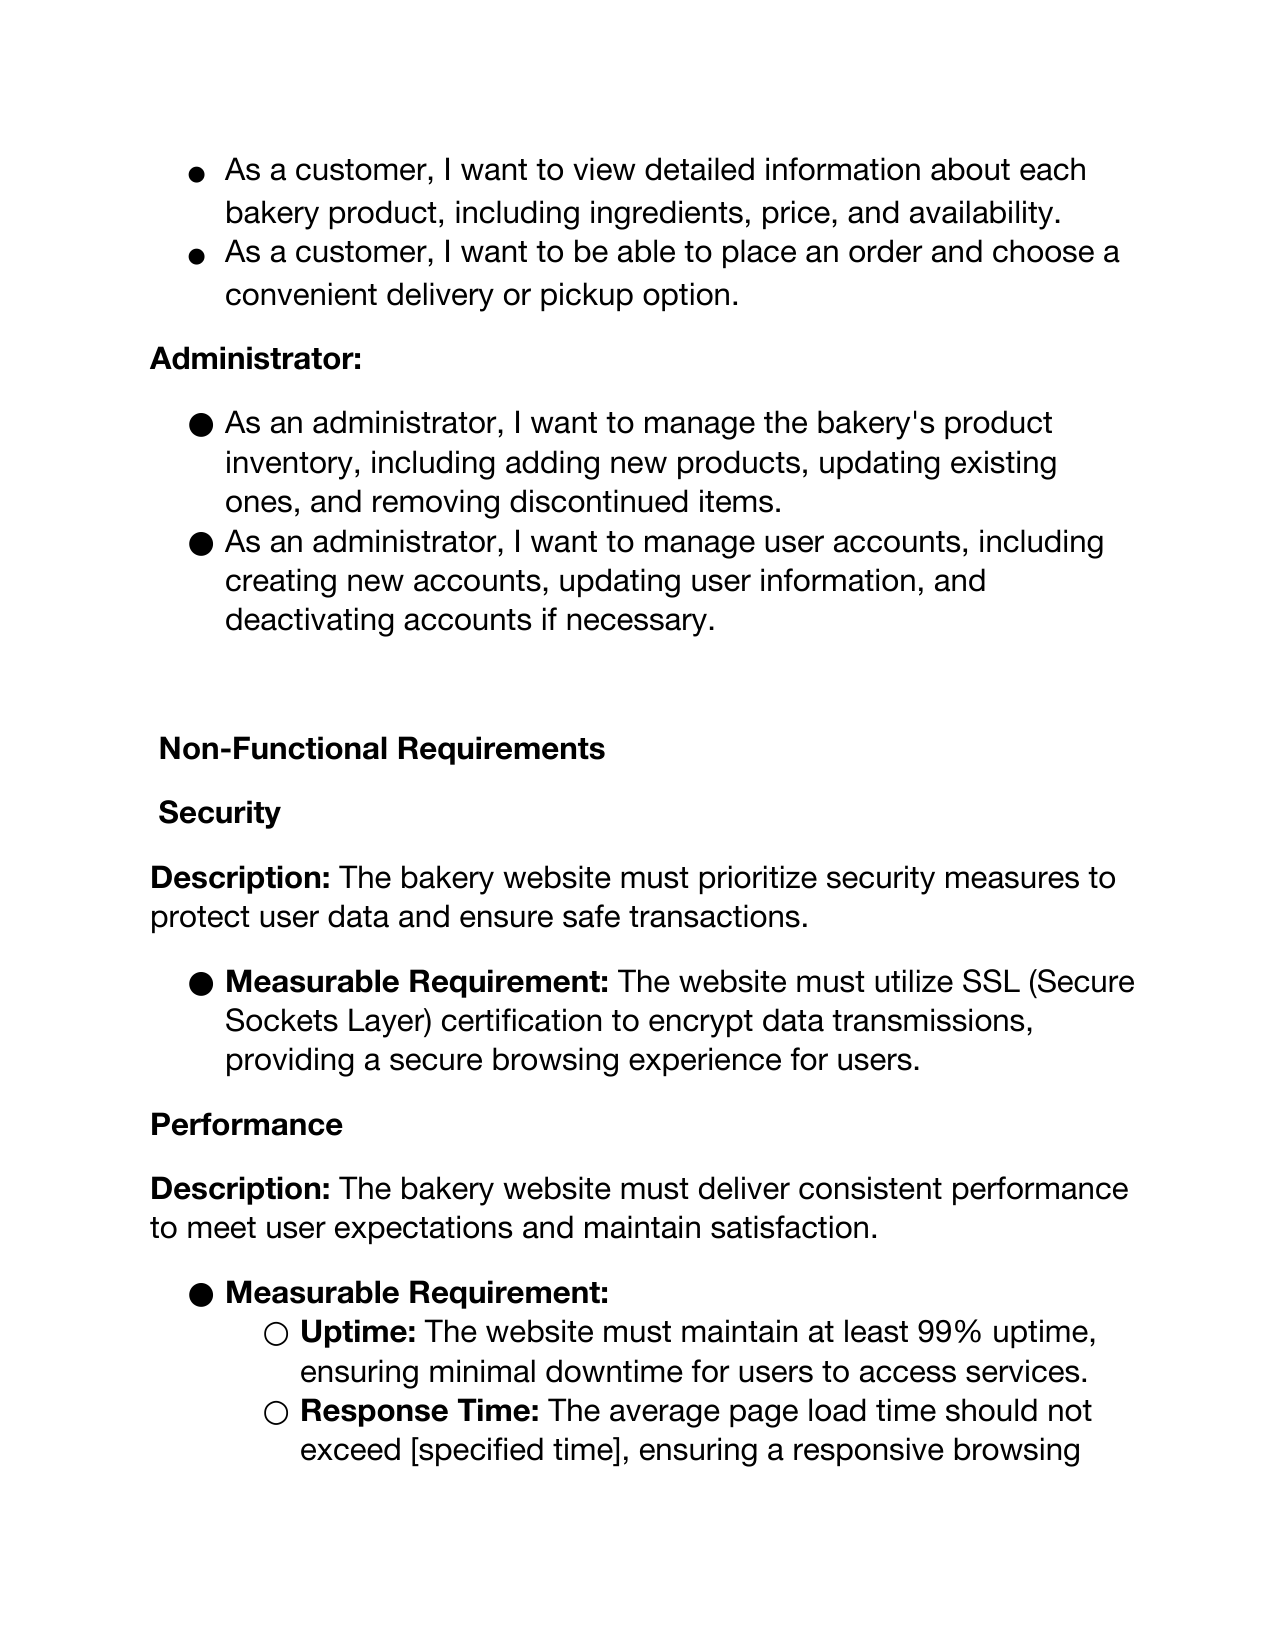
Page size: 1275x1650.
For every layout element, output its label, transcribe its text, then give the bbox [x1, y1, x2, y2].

text Performance [150, 1105, 1139, 1144]
list Uptime: The website must maintain at least 99% uptime, ensuring minimal downtime for users to access services. [262, 1312, 1139, 1391]
text Description: The bakery website must prioritize security measures to protect user data and ensure safe transactions. [150, 858, 1139, 937]
list Measurable Requirement: [187, 1273, 1139, 1312]
list As an administrator, I want to manage the bakery's product inventory, including adding new products, updating existing ones, and removing discontinued items. [187, 403, 1139, 522]
text Administrator: [150, 339, 1139, 378]
text Security [150, 793, 1139, 833]
list As a customer, I want to be able to place an order and choose a convenient delivery or pickup option. [187, 232, 1139, 314]
list Measurable Requirement: The website must utilize SSL (Secure Sockets Layer) certification to encrypt data transmissions, providing a secure browsing experience for users. [187, 962, 1139, 1080]
list As an administrator, I want to manage user accounts, including creating new accounts, updating user information, and deactivating accounts if necessary. [187, 522, 1139, 640]
text Description: The bakery website must deliver consistent performance to meet user expectations and maintain satisfaction. [150, 1169, 1139, 1248]
list As a customer, I want to view detailed information about each bakery product, including ingredients, price, and availability. [187, 150, 1139, 232]
text Non-Functional Requirements [150, 729, 1139, 768]
